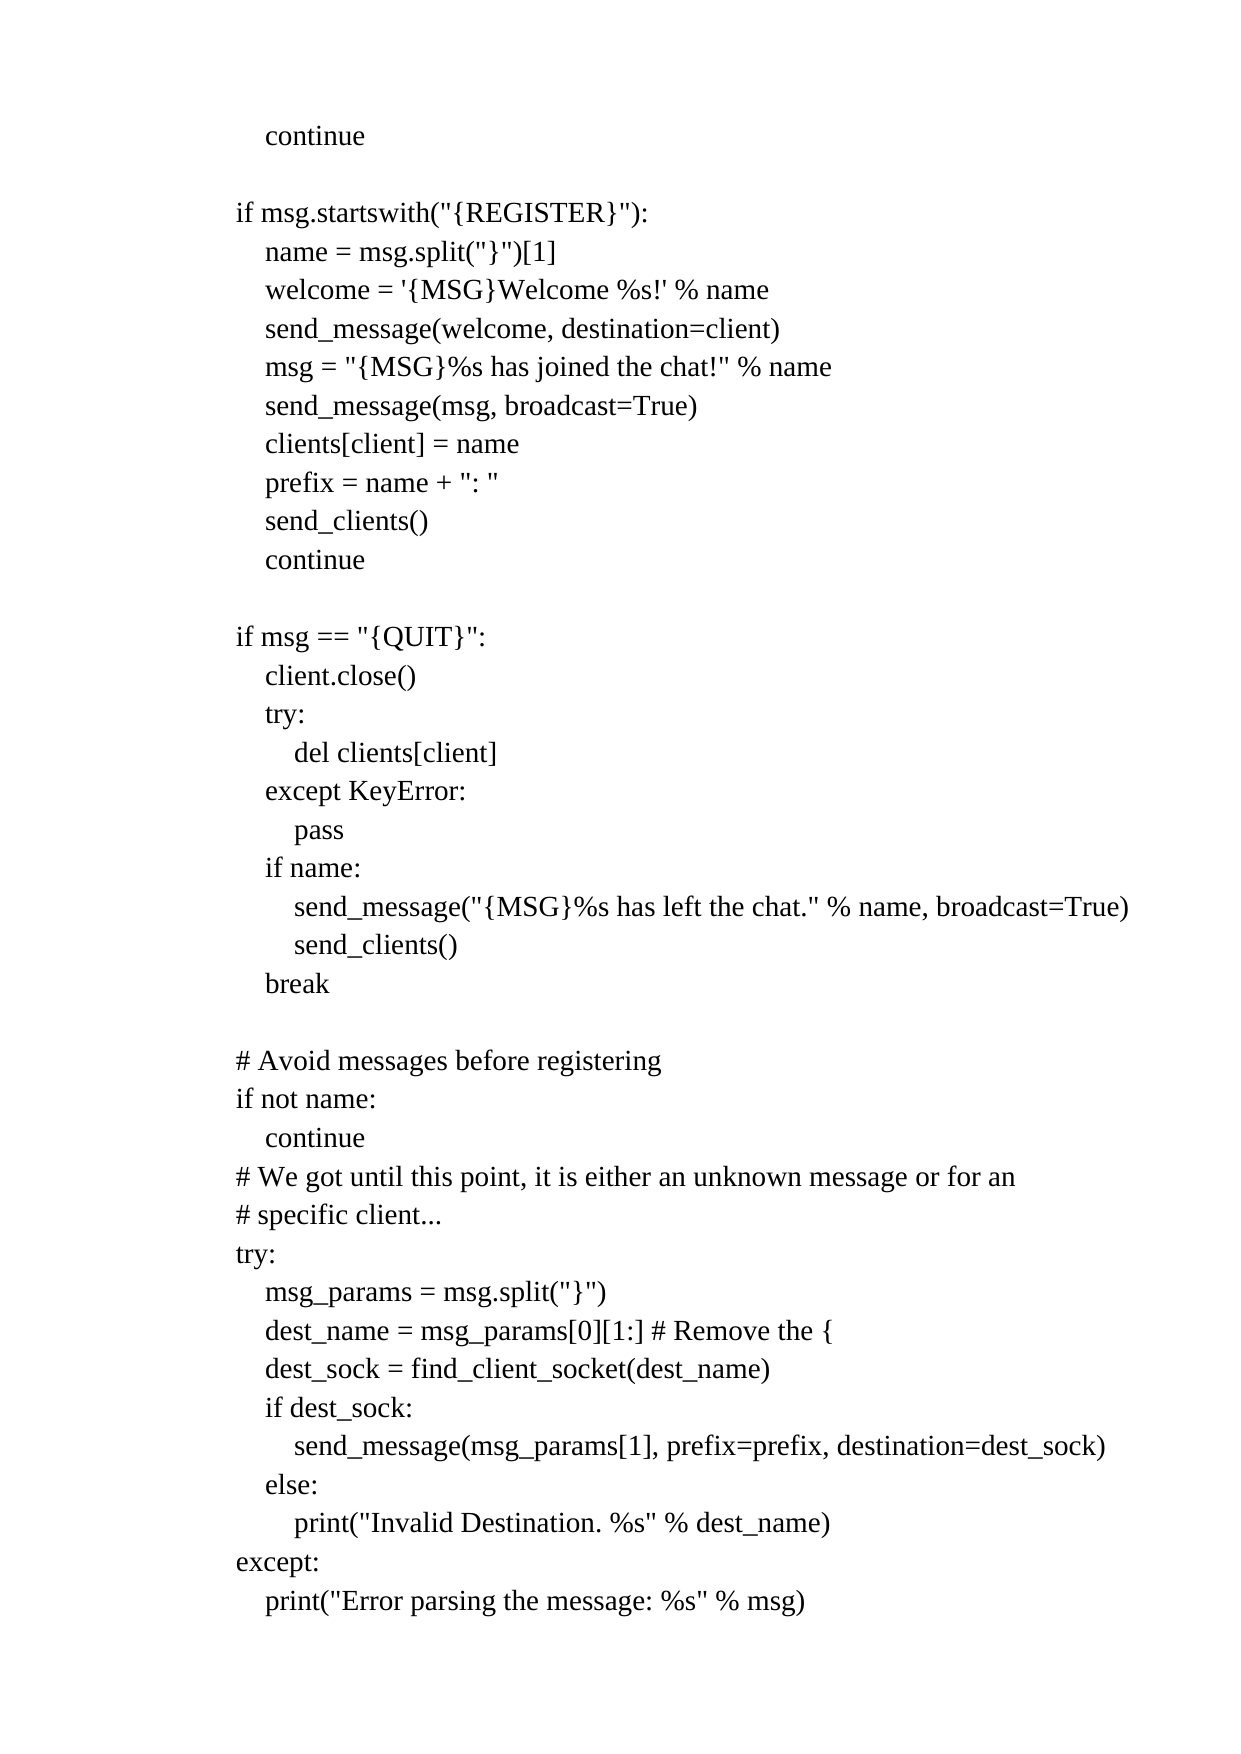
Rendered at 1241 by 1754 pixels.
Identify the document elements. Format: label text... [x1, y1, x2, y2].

text try: [177, 1236, 1152, 1269]
text send_message(msg_params[1], prefix=prefix, destination=dest_sock) [177, 1428, 1152, 1462]
text try: [177, 696, 1152, 730]
text welcome = '{MSG}Welcome %s!' % name [177, 272, 1152, 306]
text send_message(msg, broadcast=True) [177, 388, 1152, 421]
text clients[client] = name [177, 426, 1152, 460]
text name = msg.split("}")[1] [177, 234, 1152, 267]
text del clients[client] [177, 735, 1152, 768]
text client.close() [177, 658, 1152, 691]
text # Avoid messages before registering [177, 1043, 1152, 1077]
text # We got until this point, it is either an unknown message or for an [177, 1159, 1152, 1192]
text continue [177, 542, 1152, 576]
text pass [177, 812, 1152, 845]
text if msg.startswith("{REGISTER}"): [177, 195, 1152, 229]
text prefix = name + ": " [177, 465, 1152, 498]
text continue [177, 1120, 1152, 1154]
text dest_sock = find_client_socket(dest_name) [177, 1351, 1152, 1385]
text send_message("{MSG}%s has left the chat." % name, broadcast=True) [177, 889, 1152, 922]
text dest_name = msg_params[0][1:] # Remove the { [177, 1313, 1152, 1346]
text send_message(welcome, destination=client) [177, 311, 1152, 344]
text continue [177, 118, 1152, 152]
text send_clients() [177, 927, 1152, 961]
text except KeyError: [177, 773, 1152, 807]
text msg_params = msg.split("}") [177, 1274, 1152, 1308]
text break [177, 966, 1152, 999]
text else: [177, 1467, 1152, 1501]
text # specific client... [177, 1197, 1152, 1231]
text except: [177, 1544, 1152, 1578]
text if dest_sock: [177, 1390, 1152, 1423]
text send_clients() [177, 503, 1152, 537]
text print("Invalid Destination. %s" % dest_name) [177, 1506, 1152, 1539]
text msg = "{MSG}%s has joined the chat!" % name [177, 349, 1152, 383]
text if name: [177, 850, 1152, 884]
text if msg == "{QUIT}": [177, 619, 1152, 653]
text if not name: [177, 1082, 1152, 1115]
text print("Error parsing the message: %s" % msg) [177, 1583, 1152, 1616]
